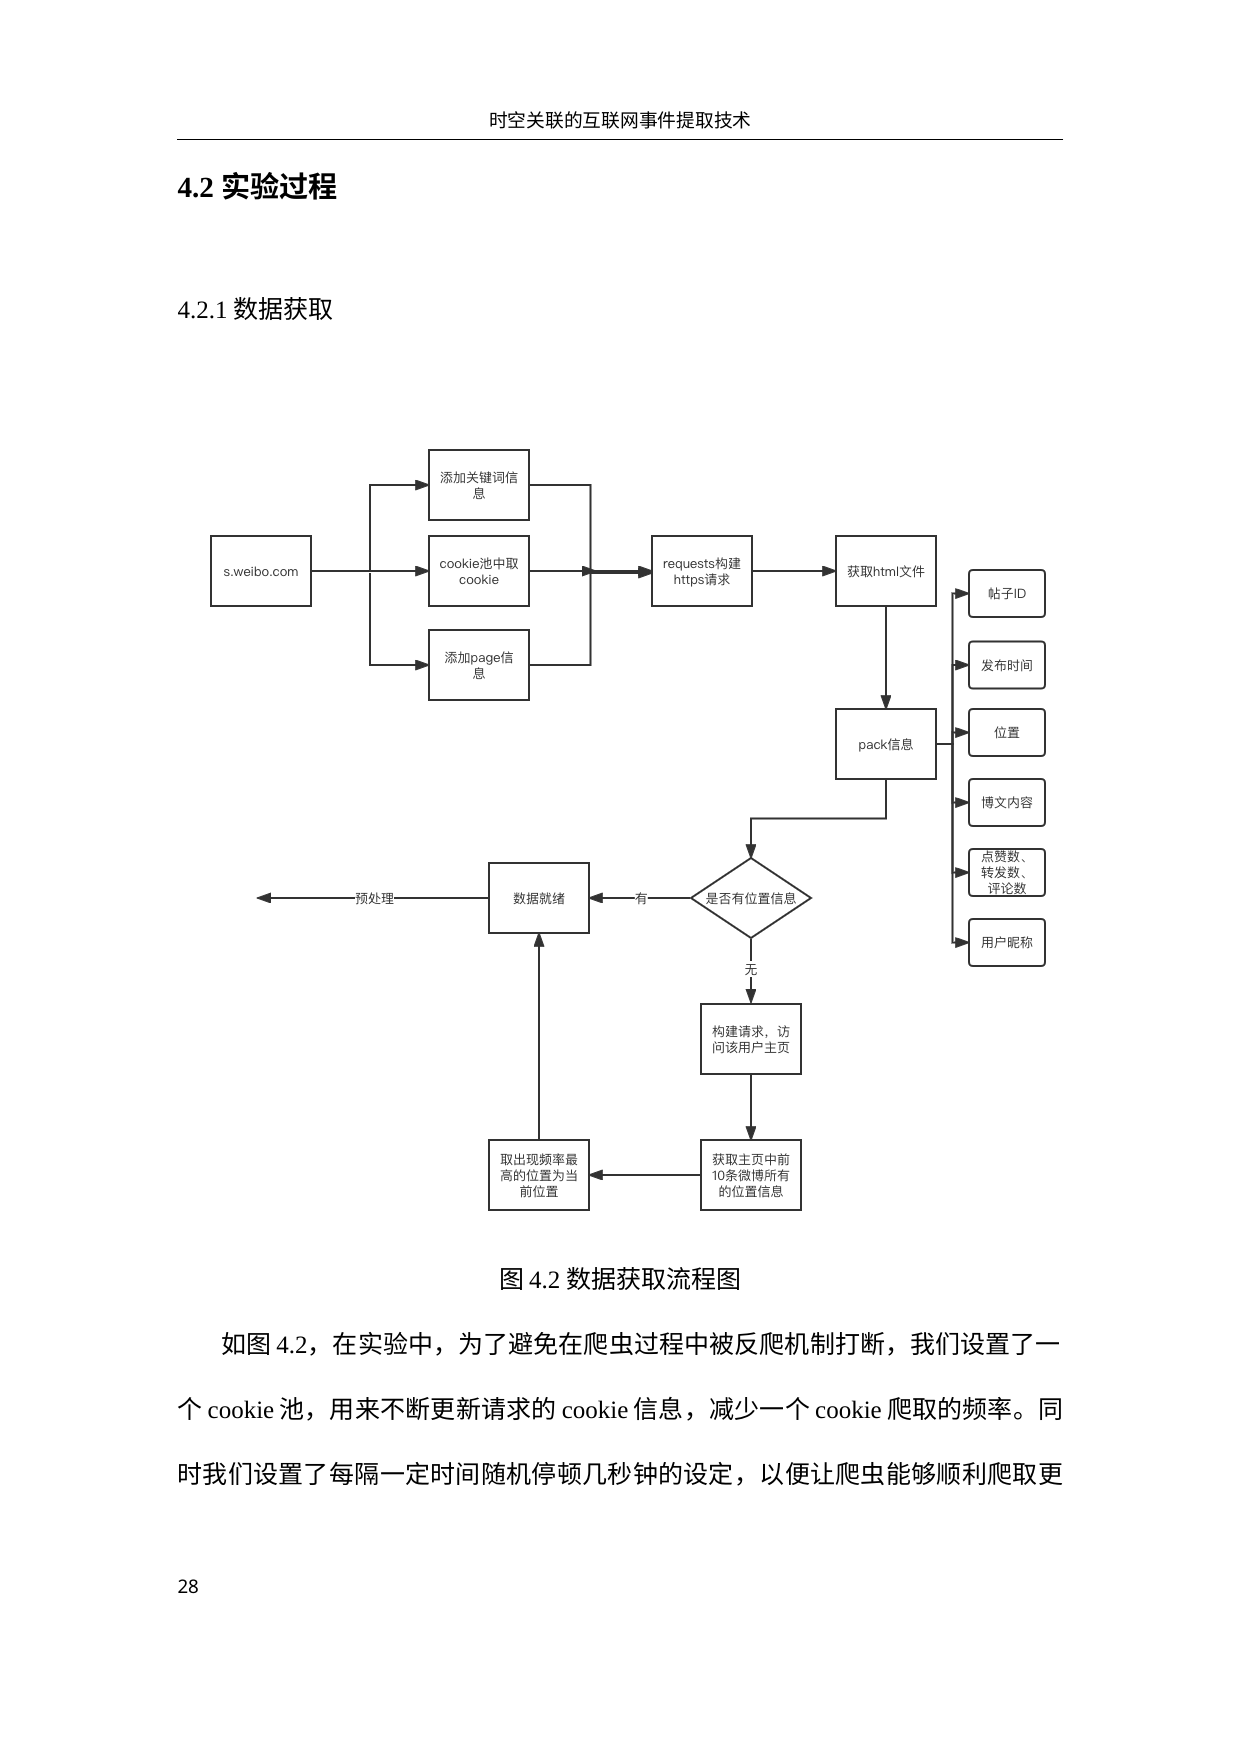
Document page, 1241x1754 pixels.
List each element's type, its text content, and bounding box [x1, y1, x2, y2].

subtitle 4.2.1 数据获取 [177, 275, 1063, 340]
subtitle 4.2 实验过程 [177, 152, 1063, 217]
picture [186, 425, 1068, 1234]
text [177, 1310, 1063, 1505]
